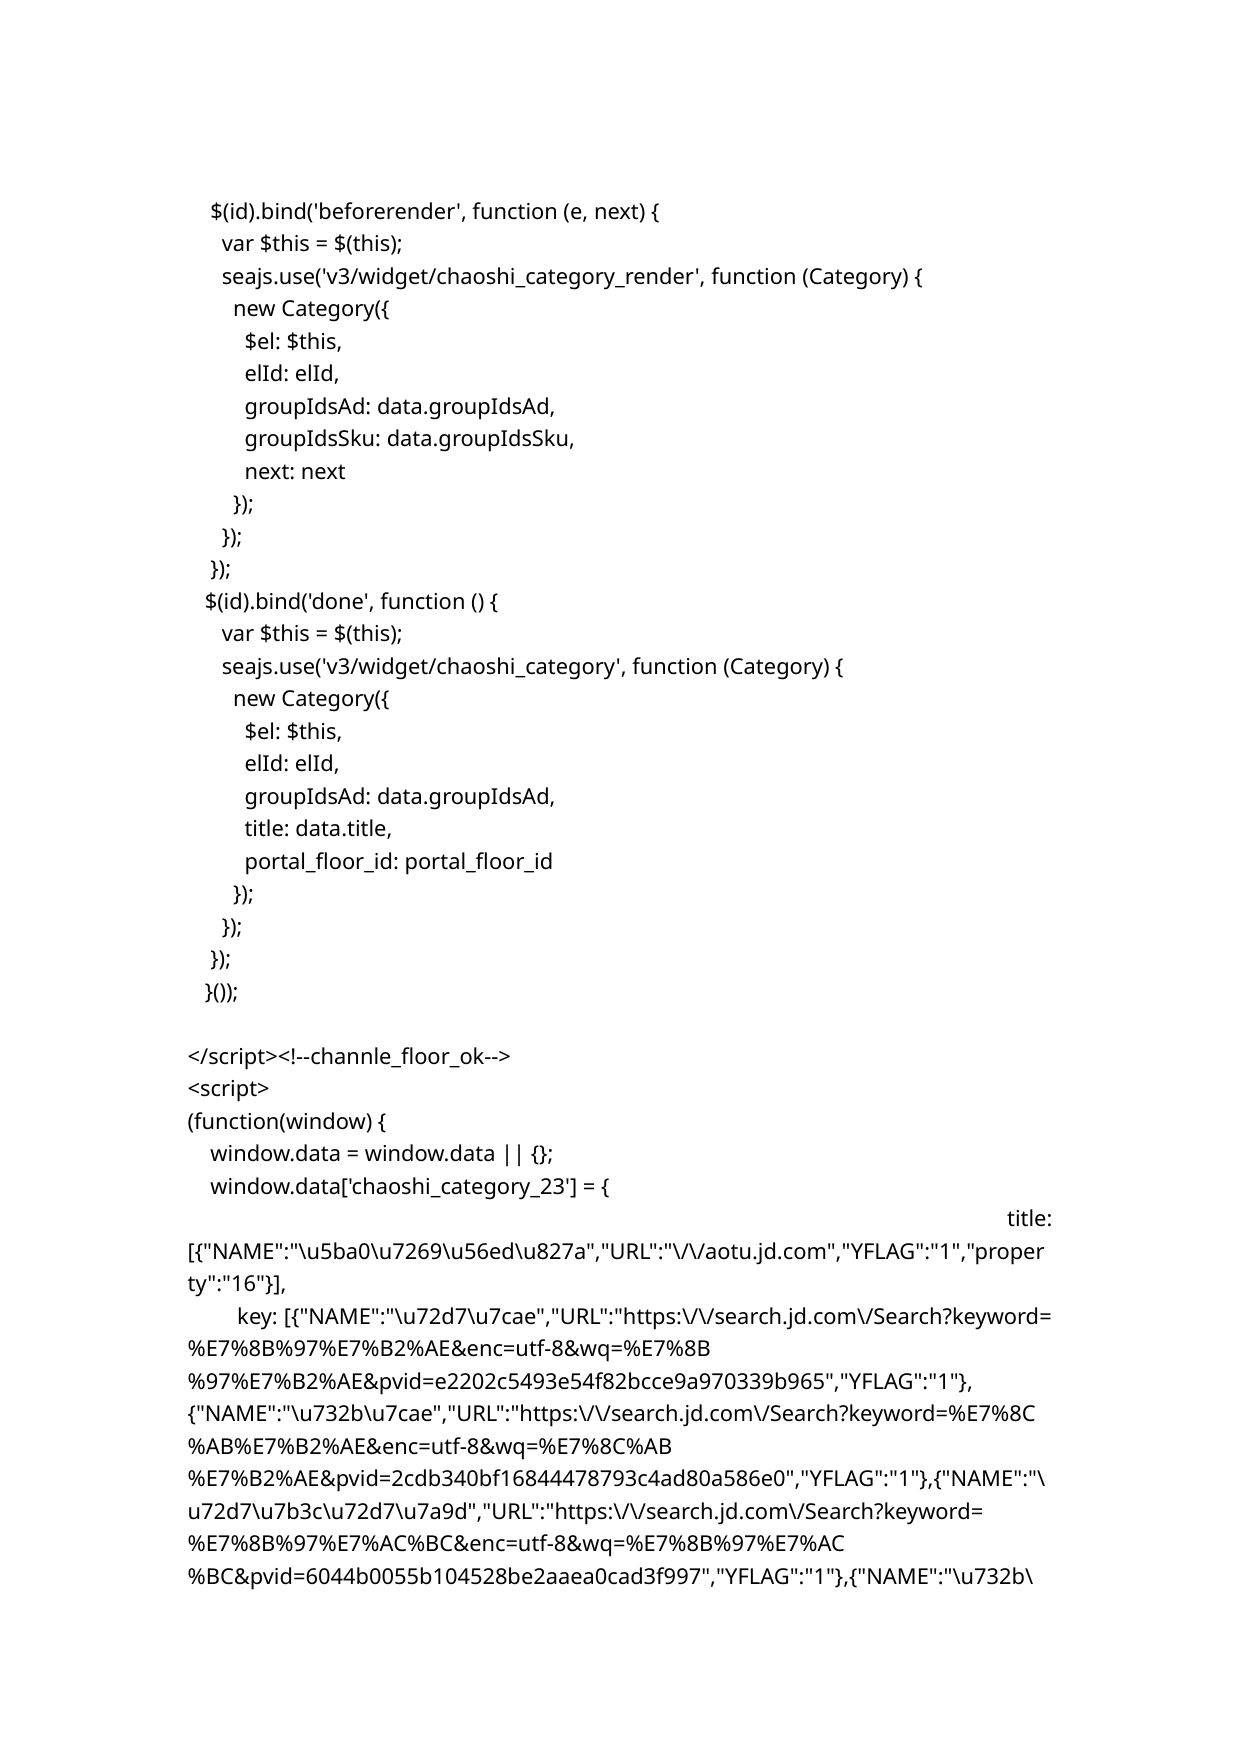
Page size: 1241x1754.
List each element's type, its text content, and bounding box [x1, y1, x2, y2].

text next: next [187, 454, 1053, 487]
text }); [187, 877, 1053, 909]
text </script><!--channle_floor_ok--> [187, 1039, 1053, 1072]
text title: data.title, [187, 812, 1053, 844]
text }); [187, 487, 1053, 519]
text new Category({ [187, 682, 1053, 714]
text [187, 1299, 1053, 1592]
text <script> [187, 1072, 1053, 1104]
text portal_floor_id: portal_floor_id [187, 844, 1053, 877]
text var $this = $(this); [187, 227, 1053, 259]
text }); [187, 552, 1053, 584]
text $(id).bind('done', function () { [187, 584, 1053, 617]
text $(id).bind('beforerender', function (e, next) { [187, 194, 1053, 227]
text title: [{"NAME":"\u5ba0\u7269\u56ed\u827a","URL":"\/\/aotu.jd.com","YFLAG":"1","property":"16"}], [187, 1202, 1053, 1299]
text seajs.use('v3/widget/chaoshi_category', function (Category) { [187, 649, 1053, 682]
text }); [187, 909, 1053, 942]
text groupIdsSku: data.groupIdsSku, [187, 422, 1053, 454]
text groupIdsAd: data.groupIdsAd, [187, 779, 1053, 812]
text }); [187, 519, 1053, 552]
text new Category({ [187, 292, 1053, 324]
text elId: elId, [187, 357, 1053, 389]
text window.data['chaoshi_category_23'] = { [187, 1169, 1053, 1202]
text (function(window) { [187, 1104, 1053, 1137]
text $el: $this, [187, 714, 1053, 747]
text window.data = window.data || {}; [187, 1137, 1053, 1169]
text seajs.use('v3/widget/chaoshi_category_render', function (Category) { [187, 259, 1053, 292]
text var $this = $(this); [187, 617, 1053, 649]
text groupIdsAd: data.groupIdsAd, [187, 389, 1053, 422]
text }); [187, 942, 1053, 974]
text elId: elId, [187, 747, 1053, 779]
text }()); [187, 974, 1053, 1007]
text $el: $this, [187, 324, 1053, 357]
